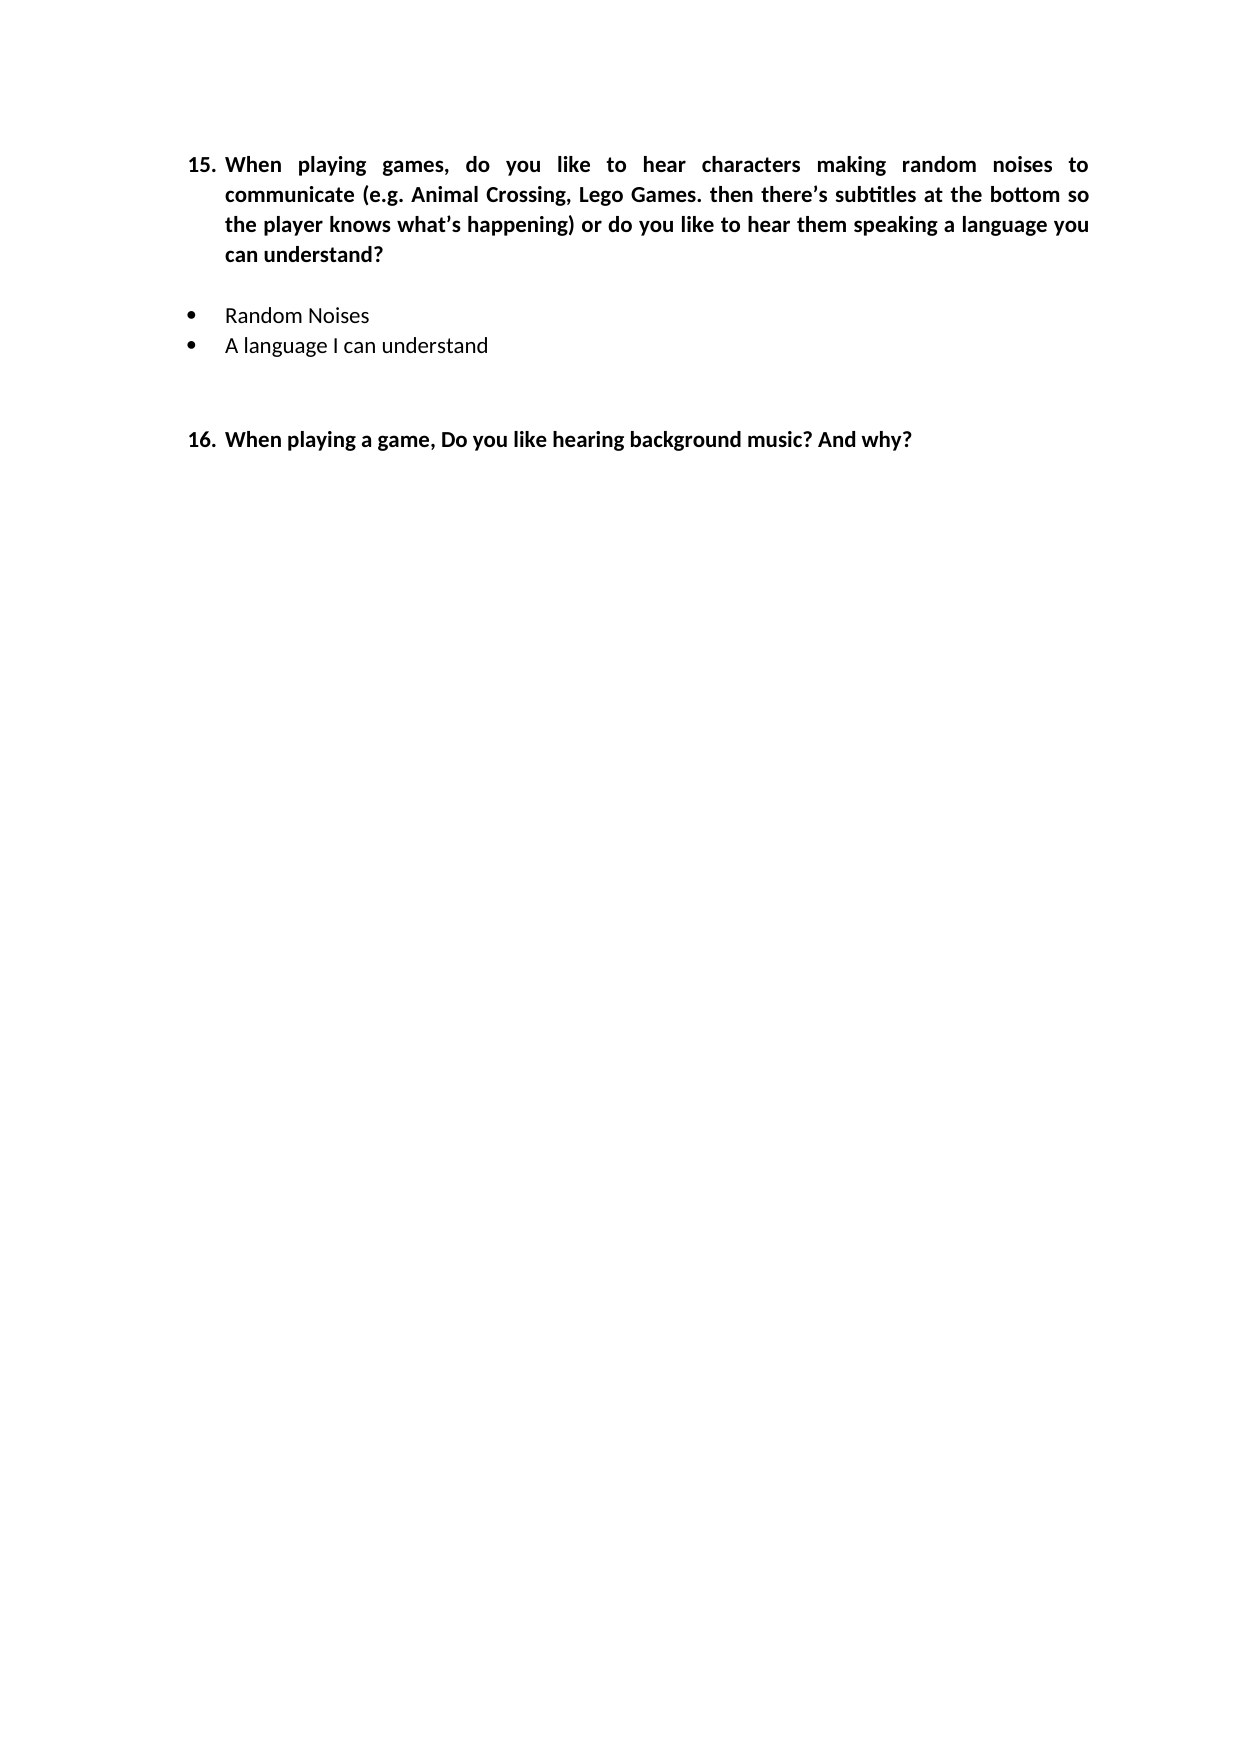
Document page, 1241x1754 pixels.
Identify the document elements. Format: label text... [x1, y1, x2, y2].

list When playing games, do you like to hear characters making random noises to communicate (e.g. Animal Crossing, Lego Games. then there’s subtitles at the bottom so the player knows what’s happening) or do you like to hear them speaking a language you can understand? [187, 150, 1090, 269]
list Random Noises [187, 301, 1090, 329]
list A language I can understand [187, 331, 1090, 359]
list When playing a game, Do you like hearing background music? And why? [187, 425, 1090, 453]
